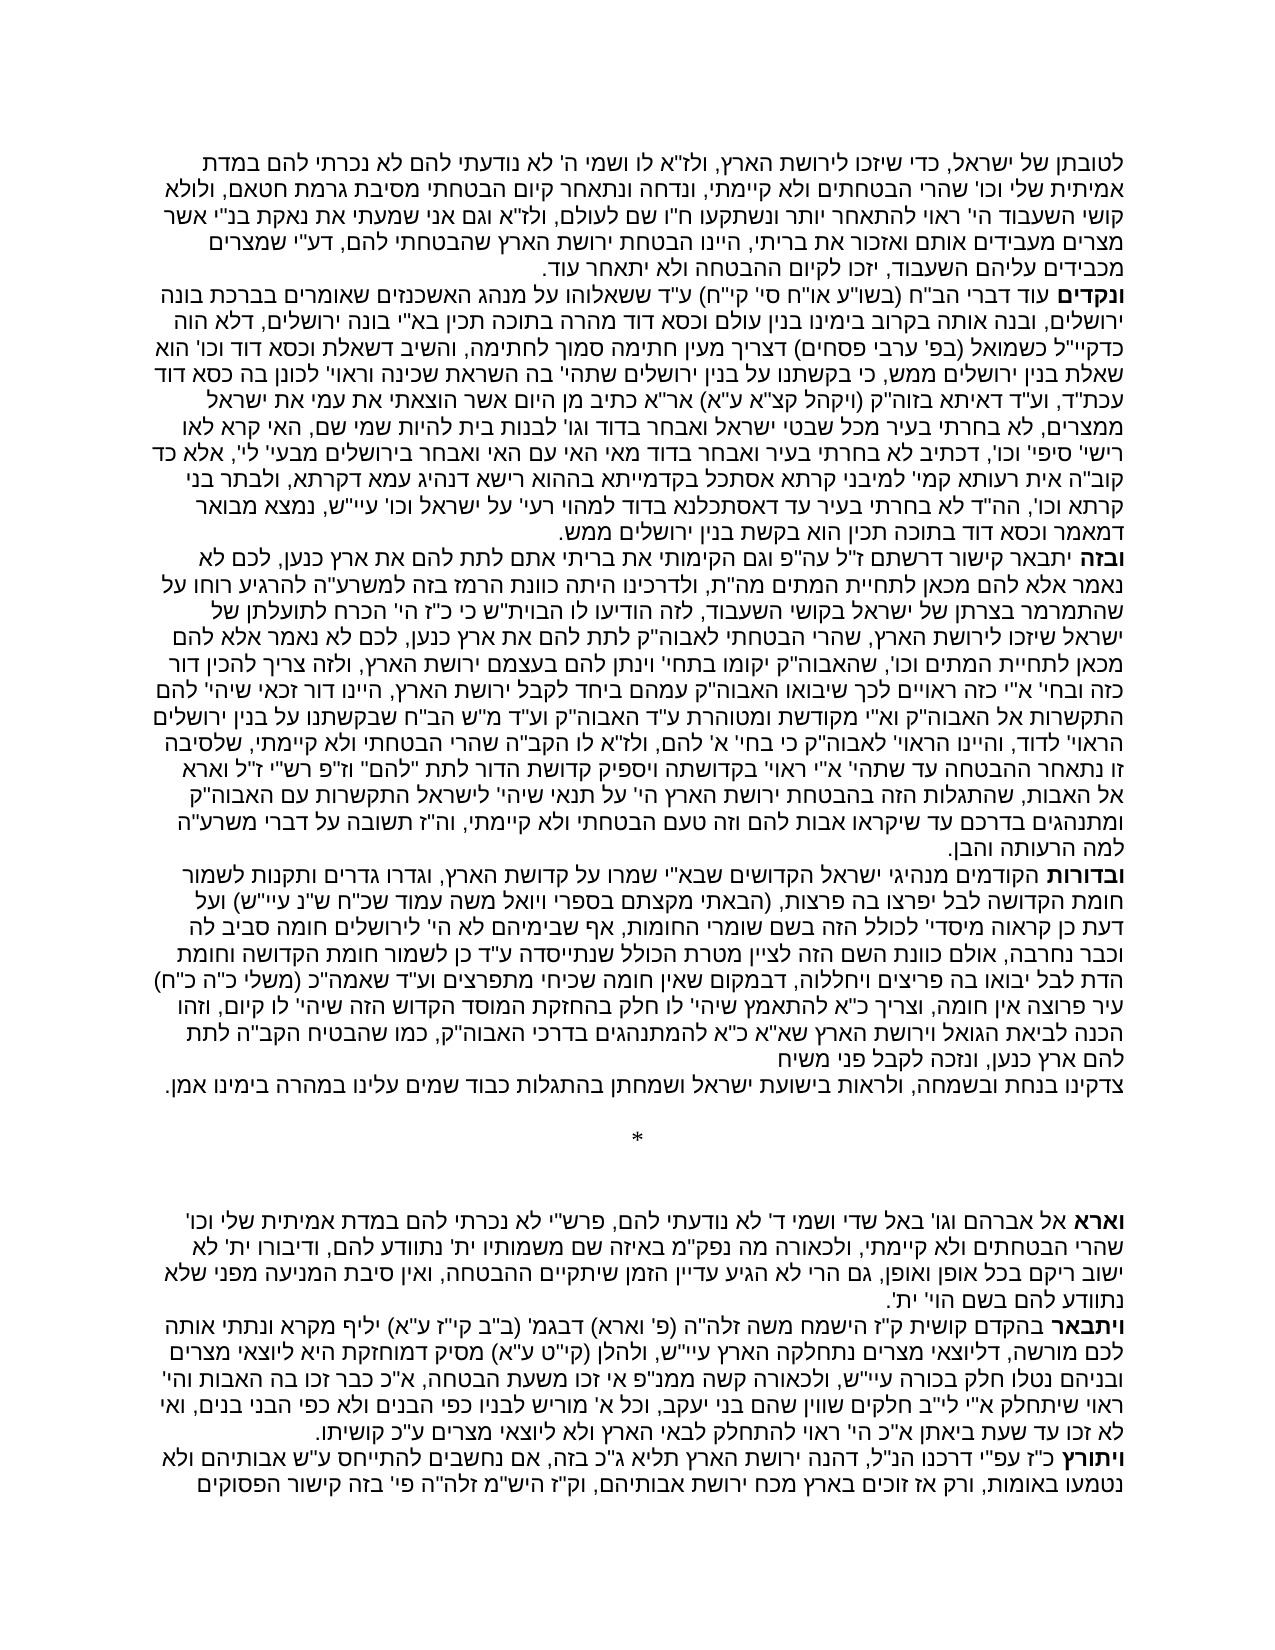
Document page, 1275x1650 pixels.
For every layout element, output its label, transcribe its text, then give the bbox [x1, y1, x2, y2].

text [150, 150, 1125, 282]
text ונקדים עוד דברי הב"ח (בשו"ע או"ח סי' קי"ח) ע"ד ששאלוהו על מנהג האשכנזים שאומרים בברכת בונה ירושלים, ובנה אותה בקרוב בימינו בנין עולם וכסא דוד מהרה בתוכה תכין בא"י בונה ירושלים, דלא הוה כדקיי"ל כשמואל (בפ' ערבי פסחים) דצריך מעין חתימה סמוך לחתימה, והשיב דשאלת וכסא דוד וכו' הוא שאלת בנין ירושלים ממש, כי בקשתנו על בנין ירושלים שתהי' בה השראת שכינה וראוי' לכונן בה כסא דוד עכת"ד, וע"ד דאיתא בזוה"ק (ויקהל קצ"א ע"א) אר"א כתיב מן היום אשר הוצאתי את עמי את ישראל ממצרים, לא בחרתי בעיר מכל שבטי ישראל ואבחר בדוד וגו' לבנות בית להיות שמי שם, האי קרא לאו רישי' סיפי' וכו', דכתיב לא בחרתי בעיר ואבחר בדוד מאי האי עם האי ואבחר בירושלים מבעי' לי', אלא כד קוב"ה אית רעותא קמי' למיבני קרתא אסתכל בקדמייתא בההוא רישא דנהיג עמא דקרתא, ולבתר בני קרתא וכו', הה"ד לא בחרתי בעיר עד דאסתכלנא בדוד למהוי רעי' על ישראל וכו' עיי"ש, נמצא מבואר דמאמר וכסא דוד בתוכה תכין הוא בקשת בנין ירושלים ממש. [150, 282, 1125, 545]
text צדקינו בנחת ובשמחה, ולראות בישועת ישראל ושמחתן בהתגלות כבוד שמים עלינו במהרה בימינו אמן. [150, 1072, 1125, 1099]
text ויתבאר בהקדם קושית ק"ז הישמח משה זלה"ה (פ' וארא) דבגמ' (ב"ב קי"ז ע"א) יליף מקרא ונתתי אותה לכם מורשה, דליוצאי מצרים נתחלקה הארץ עיי"ש, ולהלן (קי"ט ע"א) מסיק דמוחזקת היא ליוצאי מצרים ובניהם נטלו חלק בכורה עיי"ש, ולכאורה קשה ממנ"פ אי זכו משעת הבטחה, א"כ כבר זכו בה האבות והי' ראוי שיתחלק א"י לי"ב חלקים שווין שהם בני יעקב, וכל א' מוריש לבניו כפי הבנים ולא כפי הבני בנים, ואי לא זכו עד שעת ביאתן א"כ הי' ראוי להתחלק לבאי הארץ ולא ליוצאי מצרים ע"כ קושיתו. [150, 1313, 1125, 1445]
text וארא אל אברהם וגו' באל שדי ושמי ד' לא נודעתי להם, פרש"י לא נכרתי להם במדת אמיתית שלי וכו' שהרי הבטחתים ולא קיימתי, ולכאורה מה נפק"מ באיזה שם משמותיו ית' נתוודע להם, ודיבורו ית' לא ישוב ריקם בכל אופן ואופן, גם הרי לא הגיע עדיין הזמן שיתקיים ההבטחה, ואין סיבת המניעה מפני שלא נתוודע להם בשם הוי' ית'. [150, 1208, 1125, 1313]
text ובדורות הקודמים מנהיגי ישראל הקדושים שבא"י שמרו על קדושת הארץ, וגדרו גדרים ותקנות לשמור חומת הקדושה לבל יפרצו בה פרצות, (הבאתי מקצתם בספרי ויואל משה עמוד שכ"ח ש"נ עיי"ש) ועל דעת כן קראוה מיסדי' לכולל הזה בשם שומרי החומות, אף שבימיהם לא הי' לירושלים חומה סביב לה וכבר נחרבה, אולם כוונת השם הזה לציין מטרת הכולל שנתייסדה ע"ד כן לשמור חומת הקדושה וחומת הדת לבל יבואו בה פריצים ויחללוה, דבמקום שאין חומה שכיחי מתפרצים וע"ד שאמה"כ (משלי כ"ה כ"ח) עיר פרוצה אין חומה, וצריך כ"א להתאמץ שיהי' לו חלק בהחזקת המוסד הקדוש הזה שיהי' לו קיום, וזהו הכנה לביאת הגואל וירושת הארץ שא"א כ"א להמתנהגים בדרכי האבוה"ק, כמו שהבטיח הקב"ה לתת להם ארץ כנען, ונזכה לקבל פני משיח [150, 862, 1125, 1072]
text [150, 1445, 1125, 1497]
text * [150, 1125, 1125, 1154]
text ובזה יתבאר קישור דרשתם ז"ל עה"פ וגם הקימותי את בריתי אתם לתת להם את ארץ כנען, לכם לא נאמר אלא להם מכאן לתחיית המתים מה"ת, ולדרכינו היתה כוונת הרמז בזה למשרע"ה להרגיע רוחו על שהתמרמר בצרתן של ישראל בקושי השעבוד, לזה הודיעו לו הבוית"ש כי כ"ז הי' הכרח לתועלתן של ישראל שיזכו לירושת הארץ, שהרי הבטחתי לאבוה"ק לתת להם את ארץ כנען, לכם לא נאמר אלא להם מכאן לתחיית המתים וכו', שהאבוה"ק יקומו בתחי' וינתן להם בעצמם ירושת הארץ, ולזה צריך להכין דור כזה ובחי' א"י כזה ראויים לכך שיבואו האבוה"ק עמהם ביחד לקבל ירושת הארץ, היינו דור זכאי שיהי' להם התקשרות אל האבוה"ק וא"י מקודשת ומטוהרת ע"ד האבוה"ק וע"ד מ"ש הב"ח שבקשתנו על בנין ירושלים הראוי' לדוד, והיינו הראוי' לאבוה"ק כי בחי' א' להם, ולז"א לו הקב"ה שהרי הבטחתי ולא קיימתי, שלסיבה זו נתאחר ההבטחה עד שתהי' א"י ראוי' בקדושתה ויספיק קדושת הדור לתת "להם" וז"פ רש"י ז"ל וארא אל האבות, שהתגלות הזה בהבטחת ירושת הארץ הי' על תנאי שיהי' לישראל התקשרות עם האבוה"ק ומתנהגים בדרכם עד שיקראו אבות להם וזה טעם הבטחתי ולא קיימתי, וה"ז תשובה על דברי משרע"ה למה הרעותה והבן. [150, 545, 1125, 862]
